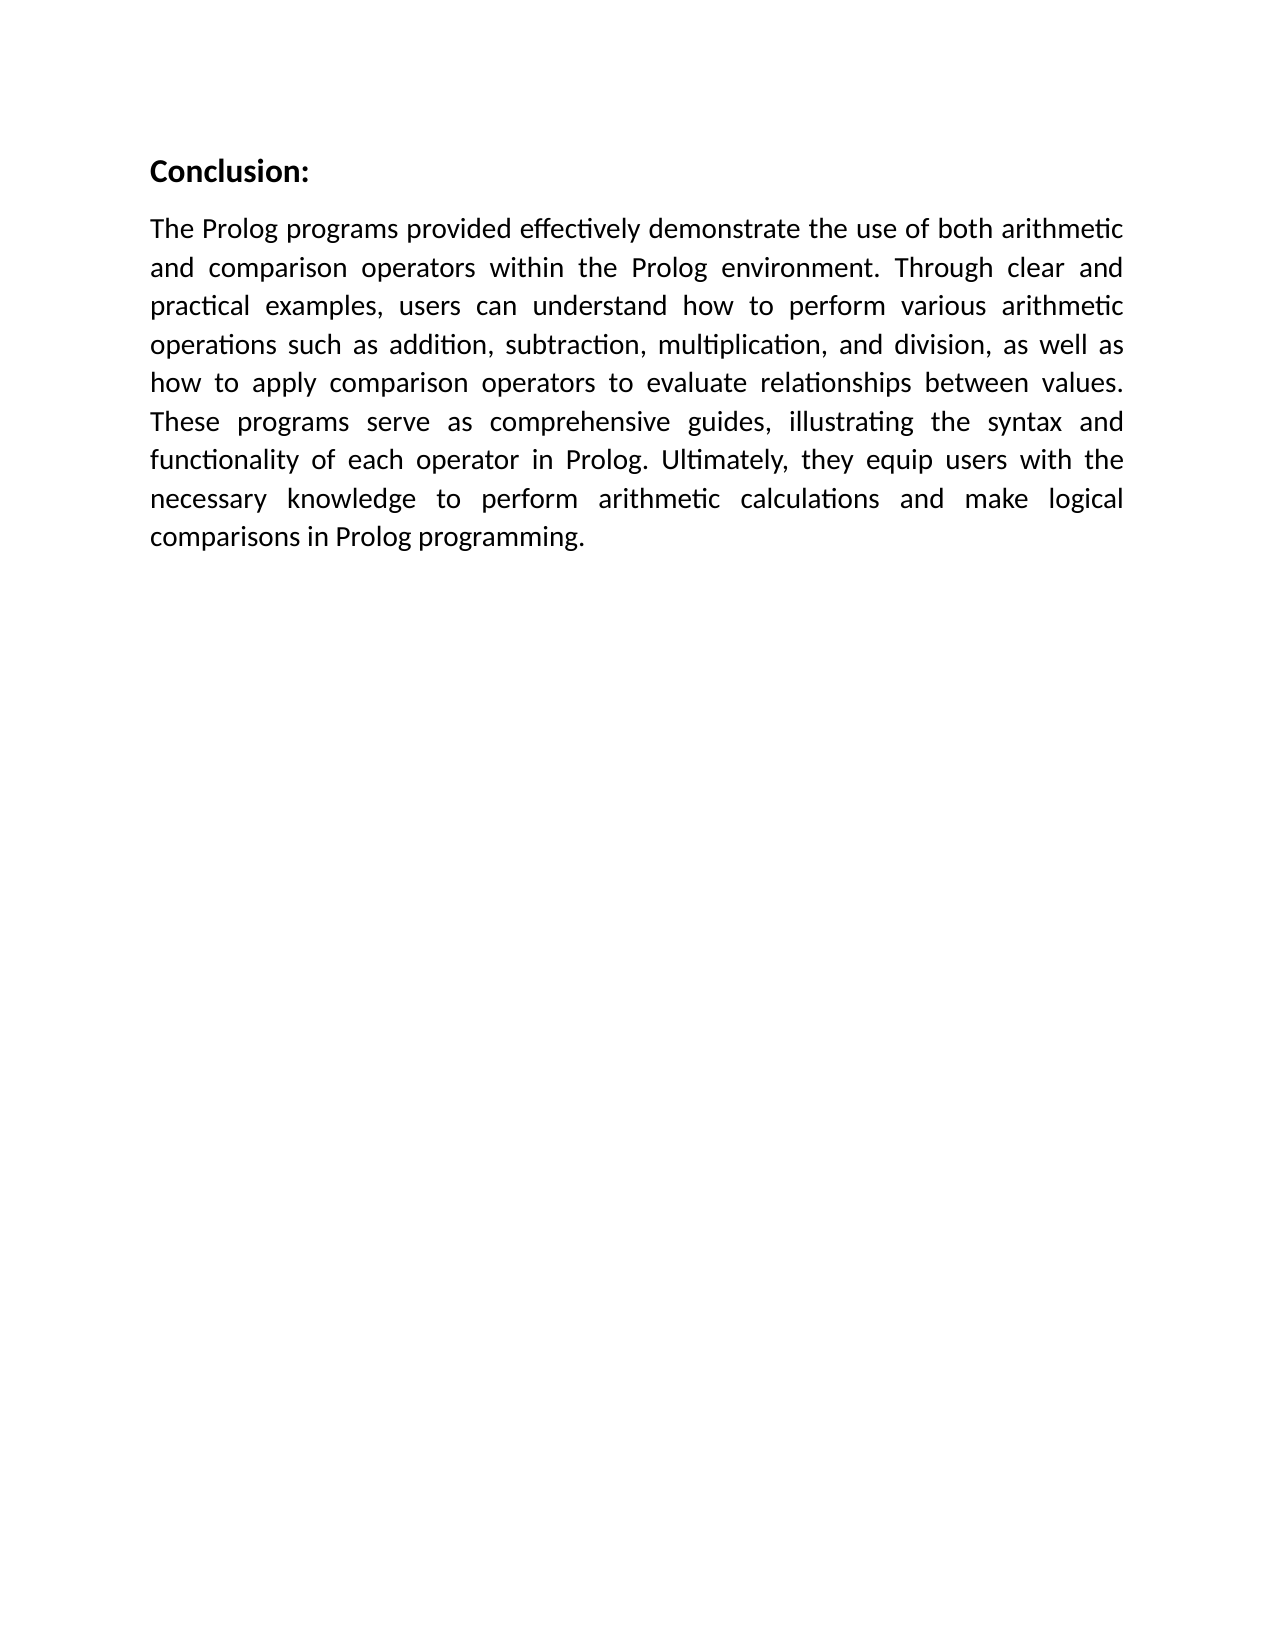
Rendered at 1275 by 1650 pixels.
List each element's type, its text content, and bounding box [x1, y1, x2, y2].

text The Prolog programs provided effectively demonstrate the use of both arithmetic and comparison operators within the Prolog environment. Through clear and practical examples, users can understand how to perform various arithmetic operations such as addition, subtraction, multiplication, and division, as well as how to apply comparison operators to evaluate relationships between values. These programs serve as comprehensive guides, illustrating the syntax and functionality of each operator in Prolog. Ultimately, they equip users with the necessary knowledge to perform arithmetic calculations and make logical comparisons in Prolog programming. [150, 211, 1125, 554]
text Conclusion: [150, 150, 1125, 191]
